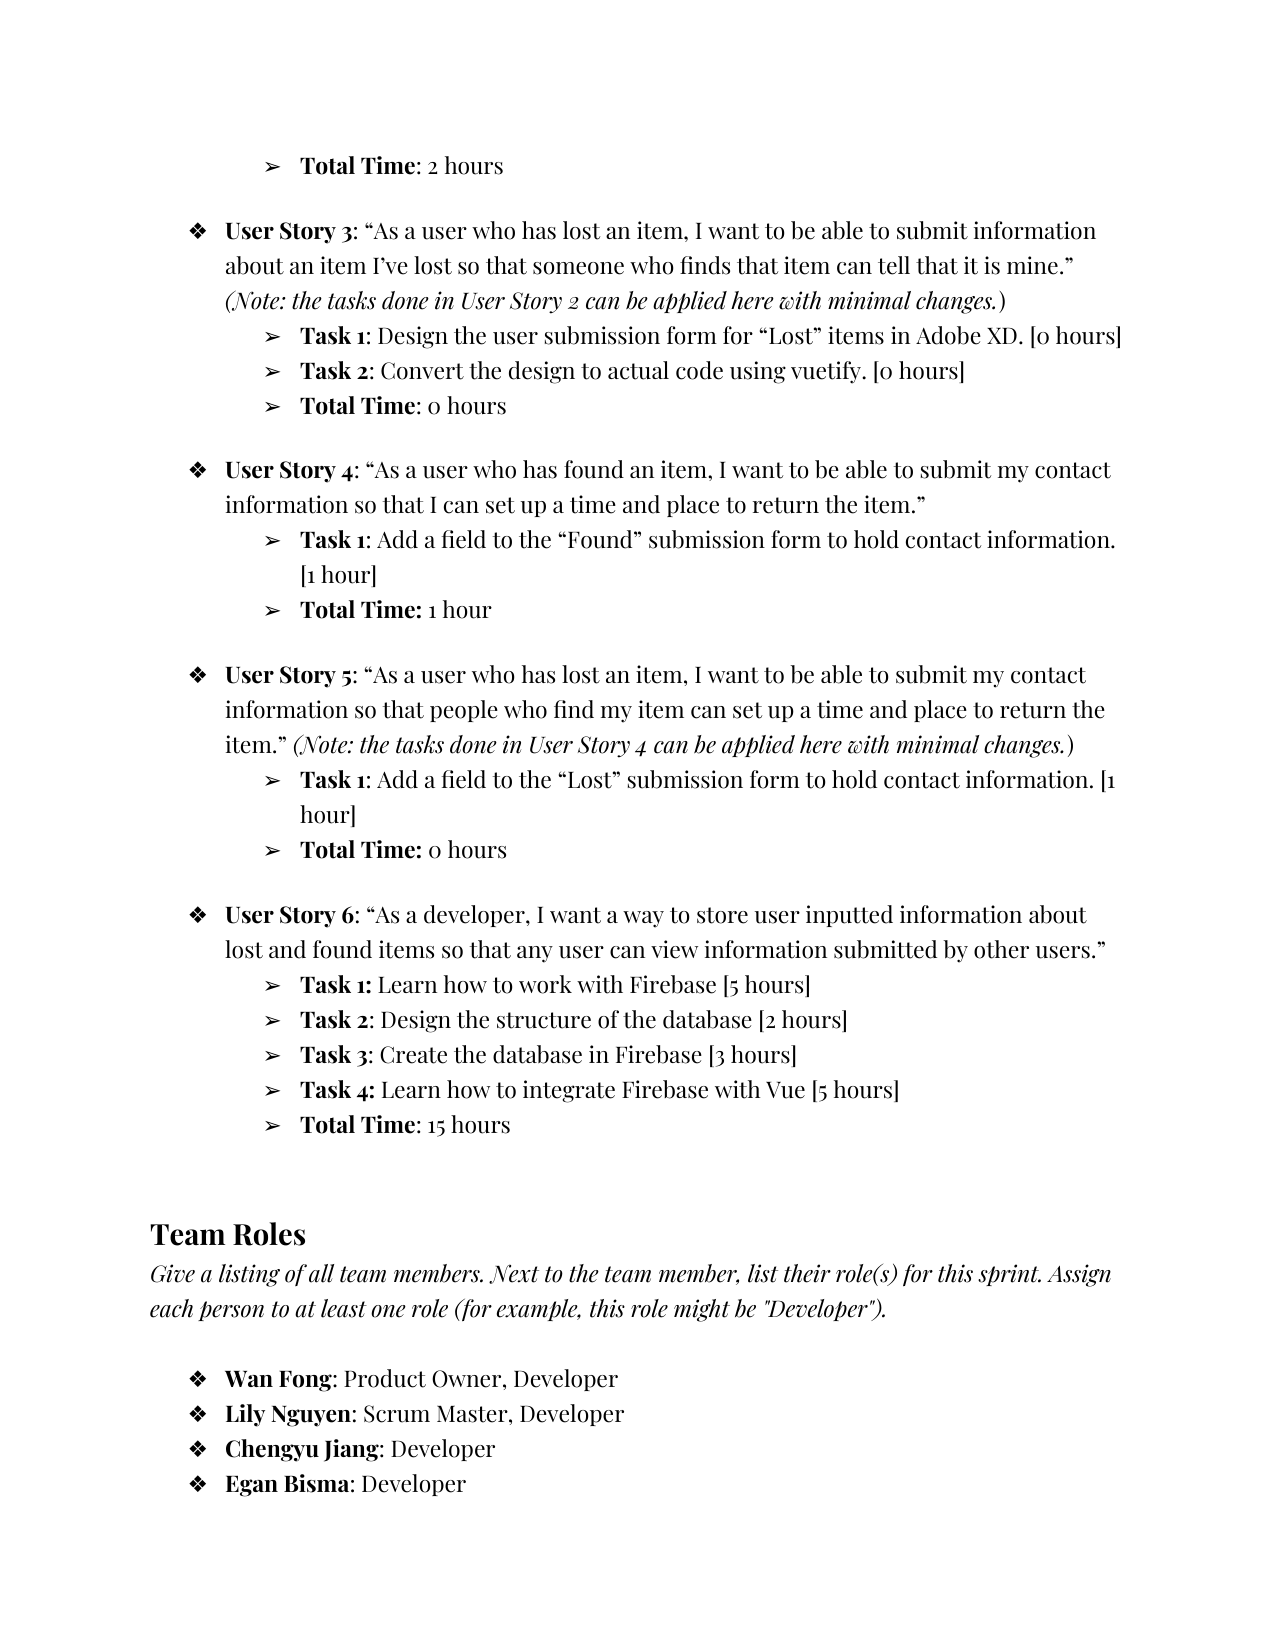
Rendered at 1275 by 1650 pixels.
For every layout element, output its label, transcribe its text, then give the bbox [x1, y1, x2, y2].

text Team Roles [150, 1213, 1125, 1252]
list Total Time: 15 hours [262, 1108, 1125, 1139]
list Egan Bisma: Developer [187, 1468, 1125, 1498]
list Chengyu Jiang: Developer [187, 1433, 1125, 1463]
list Task 1: Add a field to the “Lost” submission form to hold contact information. [1 hour] [262, 764, 1125, 829]
text Give a listing of all team members. Next to the team member, list their role(s) for this sprint. Assign each person to at least one role (for example, this role might be "Developer"). [150, 1258, 1125, 1323]
list Task 1: Add a field to the “Found” submission form to hold contact information. [1 hour] [262, 524, 1125, 590]
list User Story 6: “As a developer, I want a way to store user inputted information about lost and found items so that any user can view information submitted by other users.” [187, 898, 1125, 964]
list Wan Fong: Product Owner, Developer [187, 1363, 1125, 1393]
list User Story 4: “As a user who has found an item, I want to be able to submit my contact information so that I can set up a time and place to return the item.” [187, 454, 1125, 520]
list User Story 3: “As a user who has lost an item, I want to be able to submit information about an item I’ve lost so that someone who finds that item can tell that it is mine.” (Note: the tasks done in User Story 2 can be applied here with minimal changes.) [187, 214, 1125, 315]
list Task 2: Convert the design to actual code using vuetify. [0 hours] [262, 354, 1125, 385]
list Lily Nguyen: Scrum Master, Developer [187, 1398, 1125, 1428]
list Total Time: 2 hours [262, 150, 1125, 211]
list Task 3: Create the database in Firebase [3 hours] [262, 1038, 1125, 1069]
list Task 4: Learn how to integrate Firebase with Vue [5 hours] [262, 1073, 1125, 1104]
list Task 2: Design the structure of the database [2 hours] [262, 1003, 1125, 1034]
list Task 1: Learn how to work with Firebase [5 hours] [262, 968, 1125, 999]
list Task 1: Design the user submission form for “Lost” items in Adobe XD. [0 hours] [262, 319, 1125, 350]
list Total Time: 1 hour [262, 594, 1125, 655]
list User Story 5: “As a user who has lost an item, I want to be able to submit my contact information so that people who find my item can set up a time and place to return the item.” (Note: the tasks done in User Story 4 can be applied here with minimal changes.) [187, 659, 1125, 759]
list Total Time: 0 hours [262, 834, 1125, 894]
list Total Time: 0 hours [262, 389, 1125, 450]
